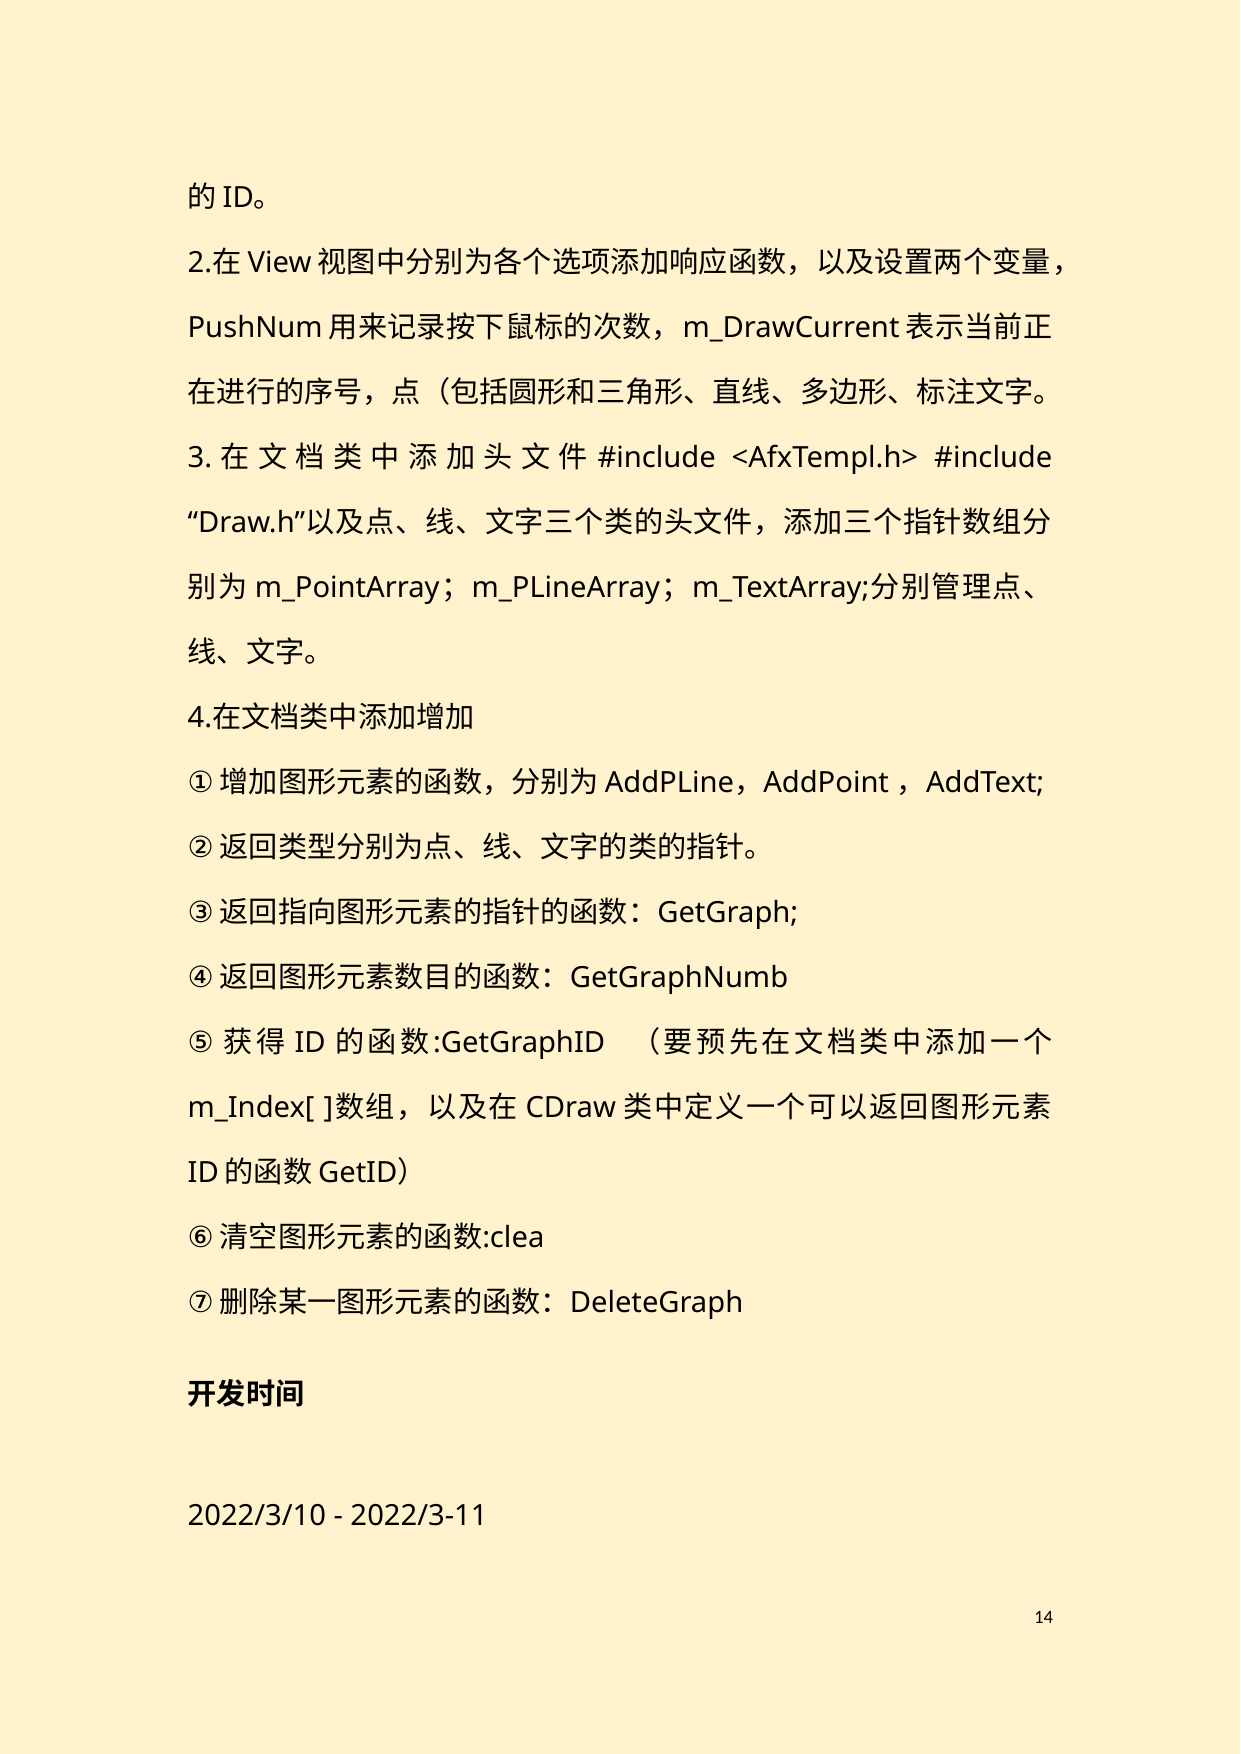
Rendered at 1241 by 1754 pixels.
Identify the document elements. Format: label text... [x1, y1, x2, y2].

text 4.在文档类中添加增加 [187, 682, 1053, 747]
subtitle 开发时间 [187, 1359, 1053, 1424]
text ⑥清空图形元素的函数:clea [187, 1202, 1053, 1267]
text 2.在View视图中分别为各个选项添加响应函数，以及设置两个变量，PushNum用来记录按下鼠标的次数，m_DrawCurrent表示当前正在进行的序号，点（包括圆形和三角形、直线、多边形、标注文字。 [187, 227, 1053, 422]
text ②返回类型分别为点、线、文字的类的指针。 [187, 812, 1053, 877]
text ⑤获得ID的函数:GetGraphID （要预先在文档类中添加一个m_Index[ ]数组，以及在CDraw类中定义一个可以返回图形元素ID的函数GetID） [187, 1007, 1053, 1202]
text 3.在文档类中添加头文件#include <AfxTempl.h> #include “Draw.h”以及点、线、文字三个类的头文件，添加三个指针数组分别为m_PointArray；m_PLineArray；m_TextArray;分别管理点、线、文字。 [187, 422, 1053, 682]
text ⑦删除某一图形元素的函数：DeleteGraph [187, 1267, 1053, 1332]
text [187, 162, 1053, 227]
text 2022/3/10 - 2022/3-11 [187, 1482, 1053, 1547]
text ③返回指向图形元素的指针的函数：GetGraph; [187, 877, 1053, 942]
text ④返回图形元素数目的函数：GetGraphNumb [187, 942, 1053, 1007]
text ①增加图形元素的函数，分别为AddPLine，AddPoint ，AddText; [187, 747, 1053, 812]
